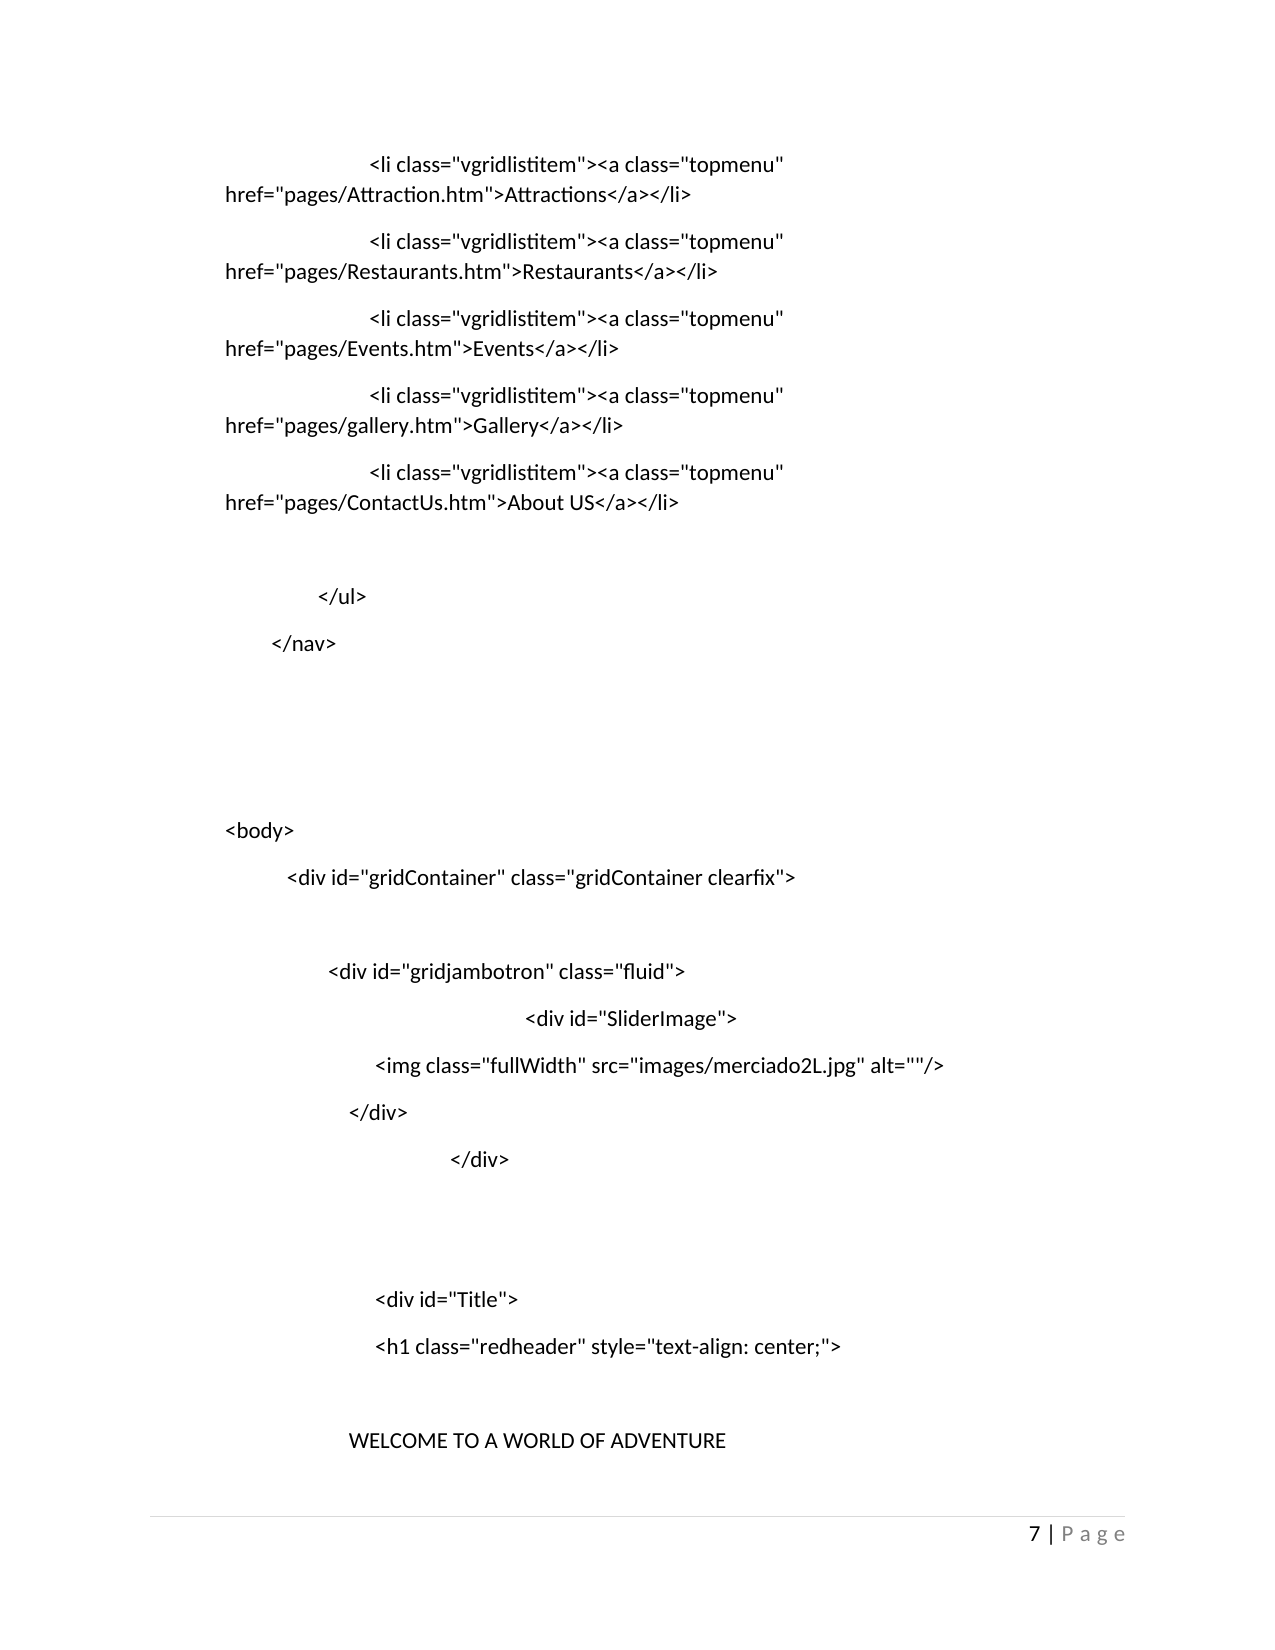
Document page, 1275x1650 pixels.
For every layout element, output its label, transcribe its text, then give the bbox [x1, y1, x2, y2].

text </div> [225, 1098, 1125, 1126]
text <div id="gridContainer" class="gridContainer clearfix"> [225, 863, 1125, 892]
text <div id="SliderImage"> [225, 1004, 1125, 1032]
text <li class="vgridlistitem"><a class="topmenu" href="pages/Attraction.htm">Attractions</a></li> [225, 150, 1125, 208]
text <li class="vgridlistitem"><a class="topmenu" href="pages/gallery.htm">Gallery</a></li> [225, 381, 1125, 439]
text </nav> [225, 629, 1125, 657]
text <li class="vgridlistitem"><a class="topmenu" href="pages/Restaurants.htm">Restaurants</a></li> [225, 227, 1125, 285]
text <li class="vgridlistitem"><a class="topmenu" href="pages/ContactUs.htm">About US</a></li> [225, 458, 1125, 517]
text <img class="fullWidth" src="images/merciado2L.jpg" alt=""/> [225, 1051, 1125, 1079]
text <div id="gridjambotron" class="fluid"> [225, 957, 1125, 985]
text <h1 class="redheader" style="text-align: center;"> [225, 1332, 1125, 1360]
text </ul> [225, 582, 1125, 610]
text </div> [225, 1145, 1125, 1173]
text <body> [225, 817, 1125, 845]
text <li class="vgridlistitem"><a class="topmenu" href="pages/Events.htm">Events</a></li> [225, 304, 1125, 362]
text <div id="Title"> [225, 1285, 1125, 1313]
text WELCOME TO A WORLD OF ADVENTURE [225, 1426, 1125, 1454]
